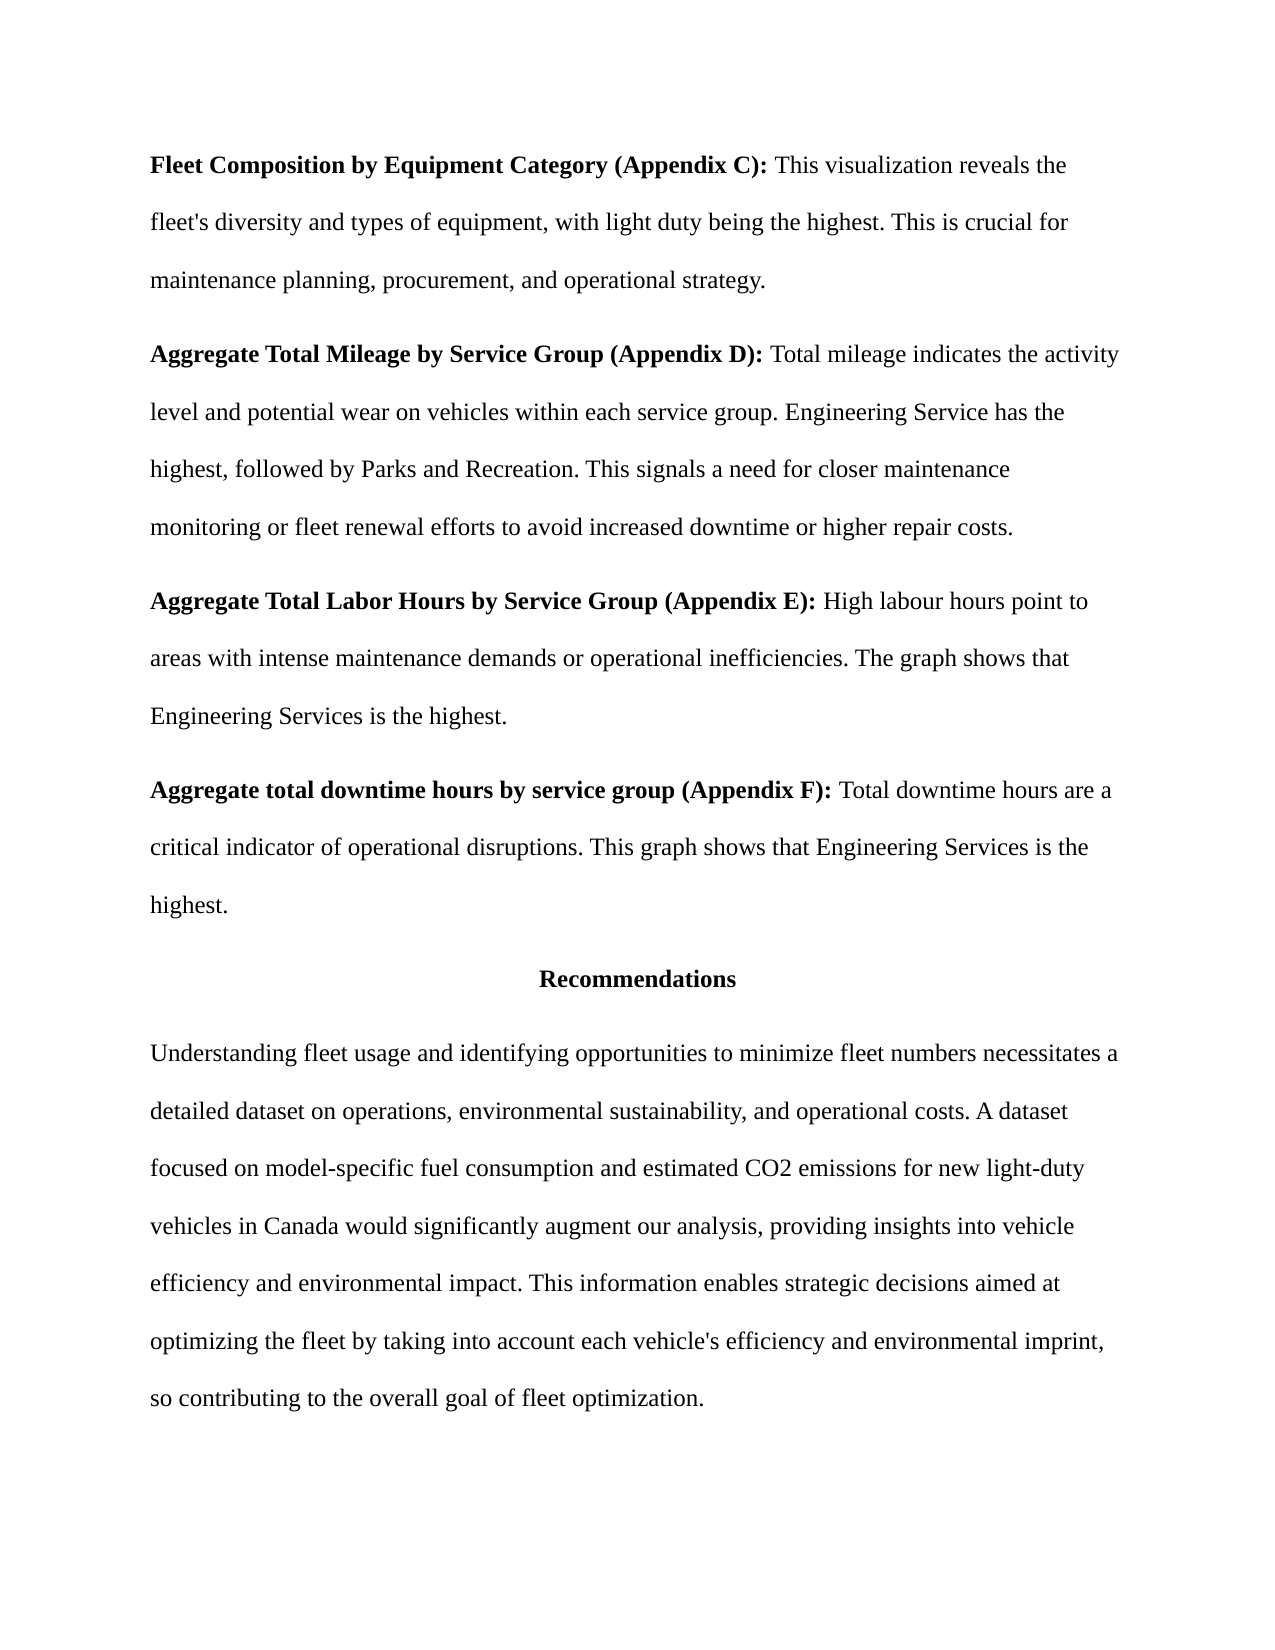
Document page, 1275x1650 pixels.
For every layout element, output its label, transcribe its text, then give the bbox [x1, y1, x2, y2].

text Fleet Composition by Equipment Category (Appendix C): This visualization reveals the fleet's diversity and types of equipment, with light duty being the highest. This is crucial for maintenance planning, procurement, and operational strategy. [150, 150, 1125, 294]
text Aggregate total downtime hours by service group (Appendix F): Total downtime hours are a critical indicator of operational disruptions. This graph shows that Engineering Services is the highest. [150, 775, 1125, 919]
text Recommendations [150, 964, 1125, 993]
text Aggregate Total Mileage by Service Group (Appendix D): Total mileage indicates the activity level and potential wear on vehicles within each service group. Engineering Service has the highest, followed by Parks and Recreation. This signals a need for closer maintenance monitoring or fleet renewal efforts to avoid increased downtime or higher repair costs. [150, 339, 1125, 540]
text Understanding fleet usage and identifying opportunities to minimize fleet numbers necessitates a detailed dataset on operations, environmental sustainability, and operational costs. A dataset focused on model-specific fuel consumption and estimated CO2 emissions for new light-duty vehicles in Canada would significantly augment our analysis, providing insights into vehicle efficiency and environmental impact. This information enables strategic decisions aimed at optimizing the fleet by taking into account each vehicle's efficiency and environmental imprint, so contributing to the overall goal of fleet optimization. [150, 1038, 1125, 1412]
text Aggregate Total Labor Hours by Service Group (Appendix E): High labour hours point to areas with intense maintenance demands or operational inefficiencies. The graph shows that Engineering Services is the highest. [150, 586, 1125, 729]
